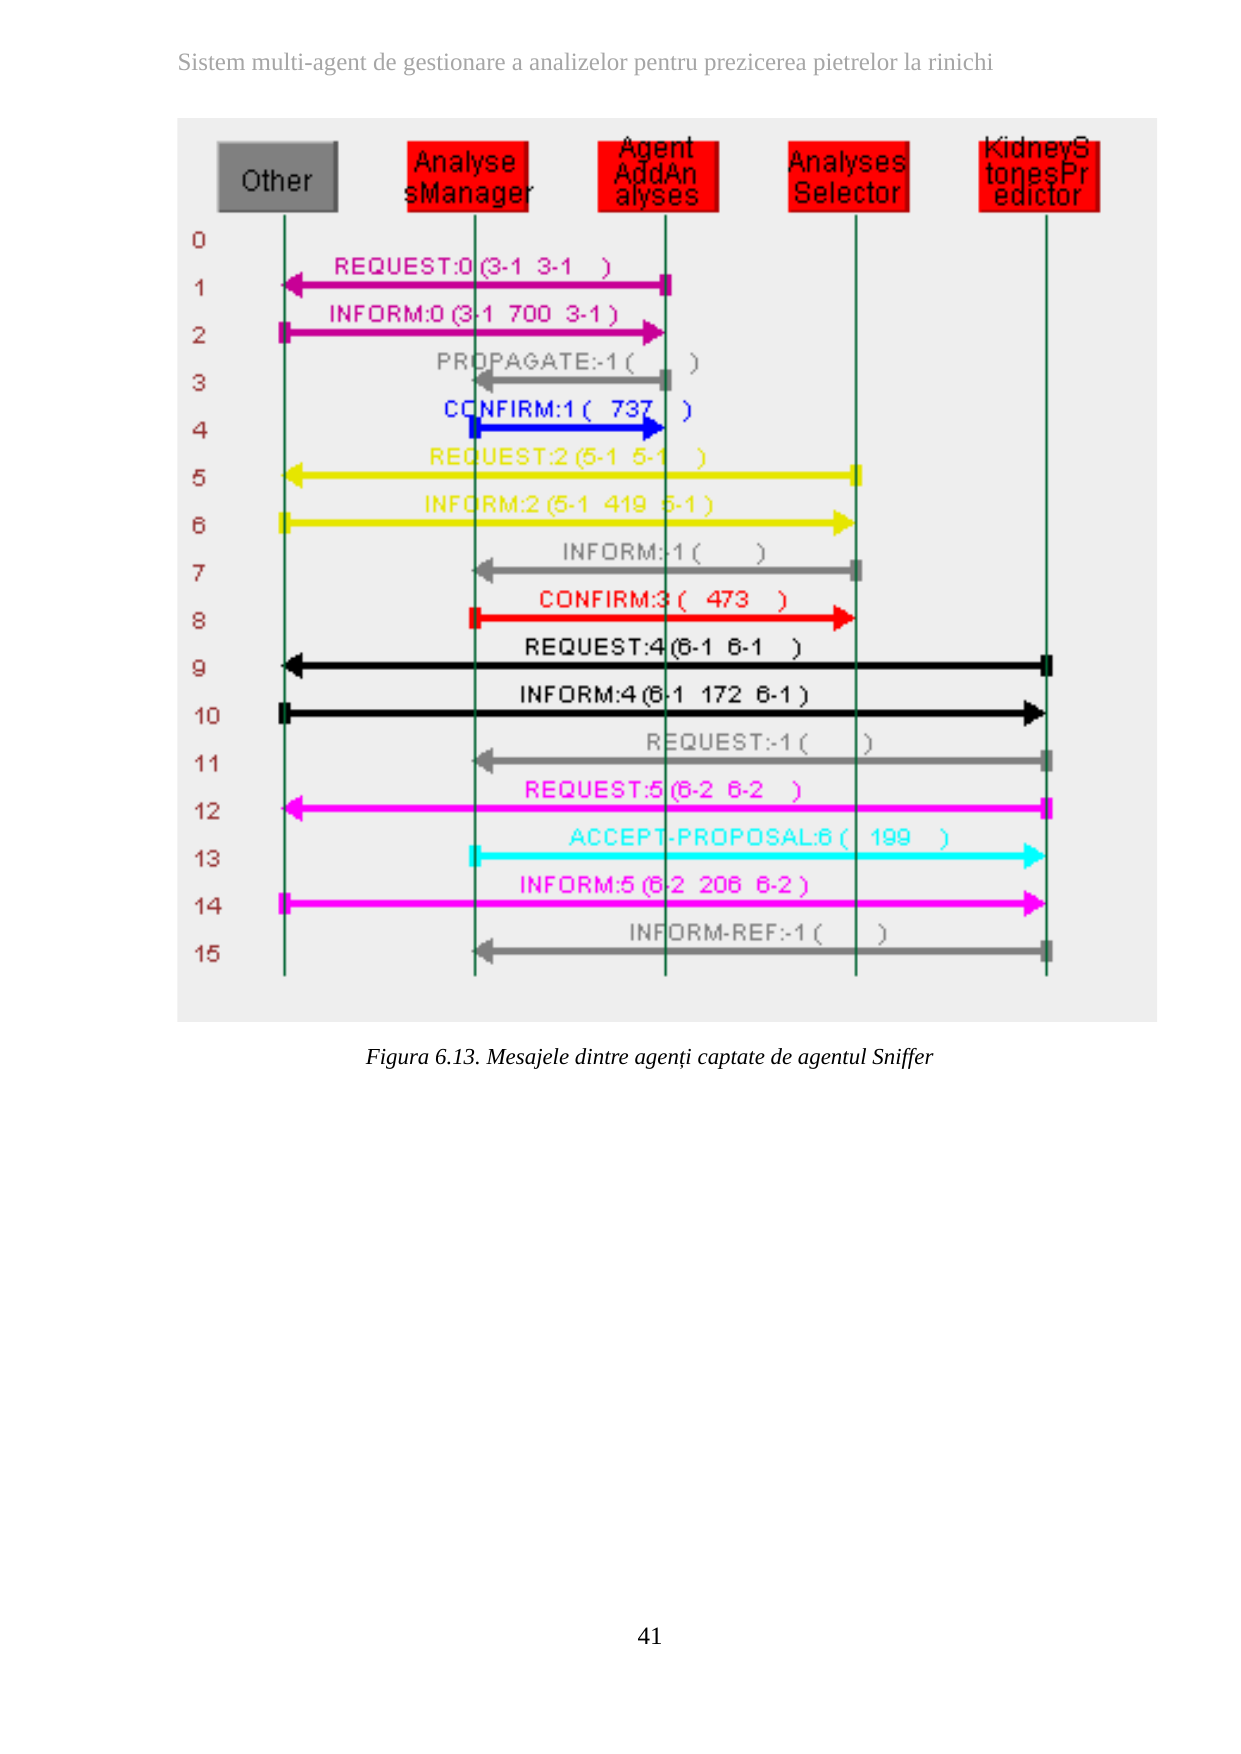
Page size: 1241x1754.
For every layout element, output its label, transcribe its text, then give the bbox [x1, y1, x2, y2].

text Figura 6.13. Mesajele dintre agenți captate de agentul Sniffer [177, 1043, 1122, 1069]
picture [177, 118, 1158, 1022]
